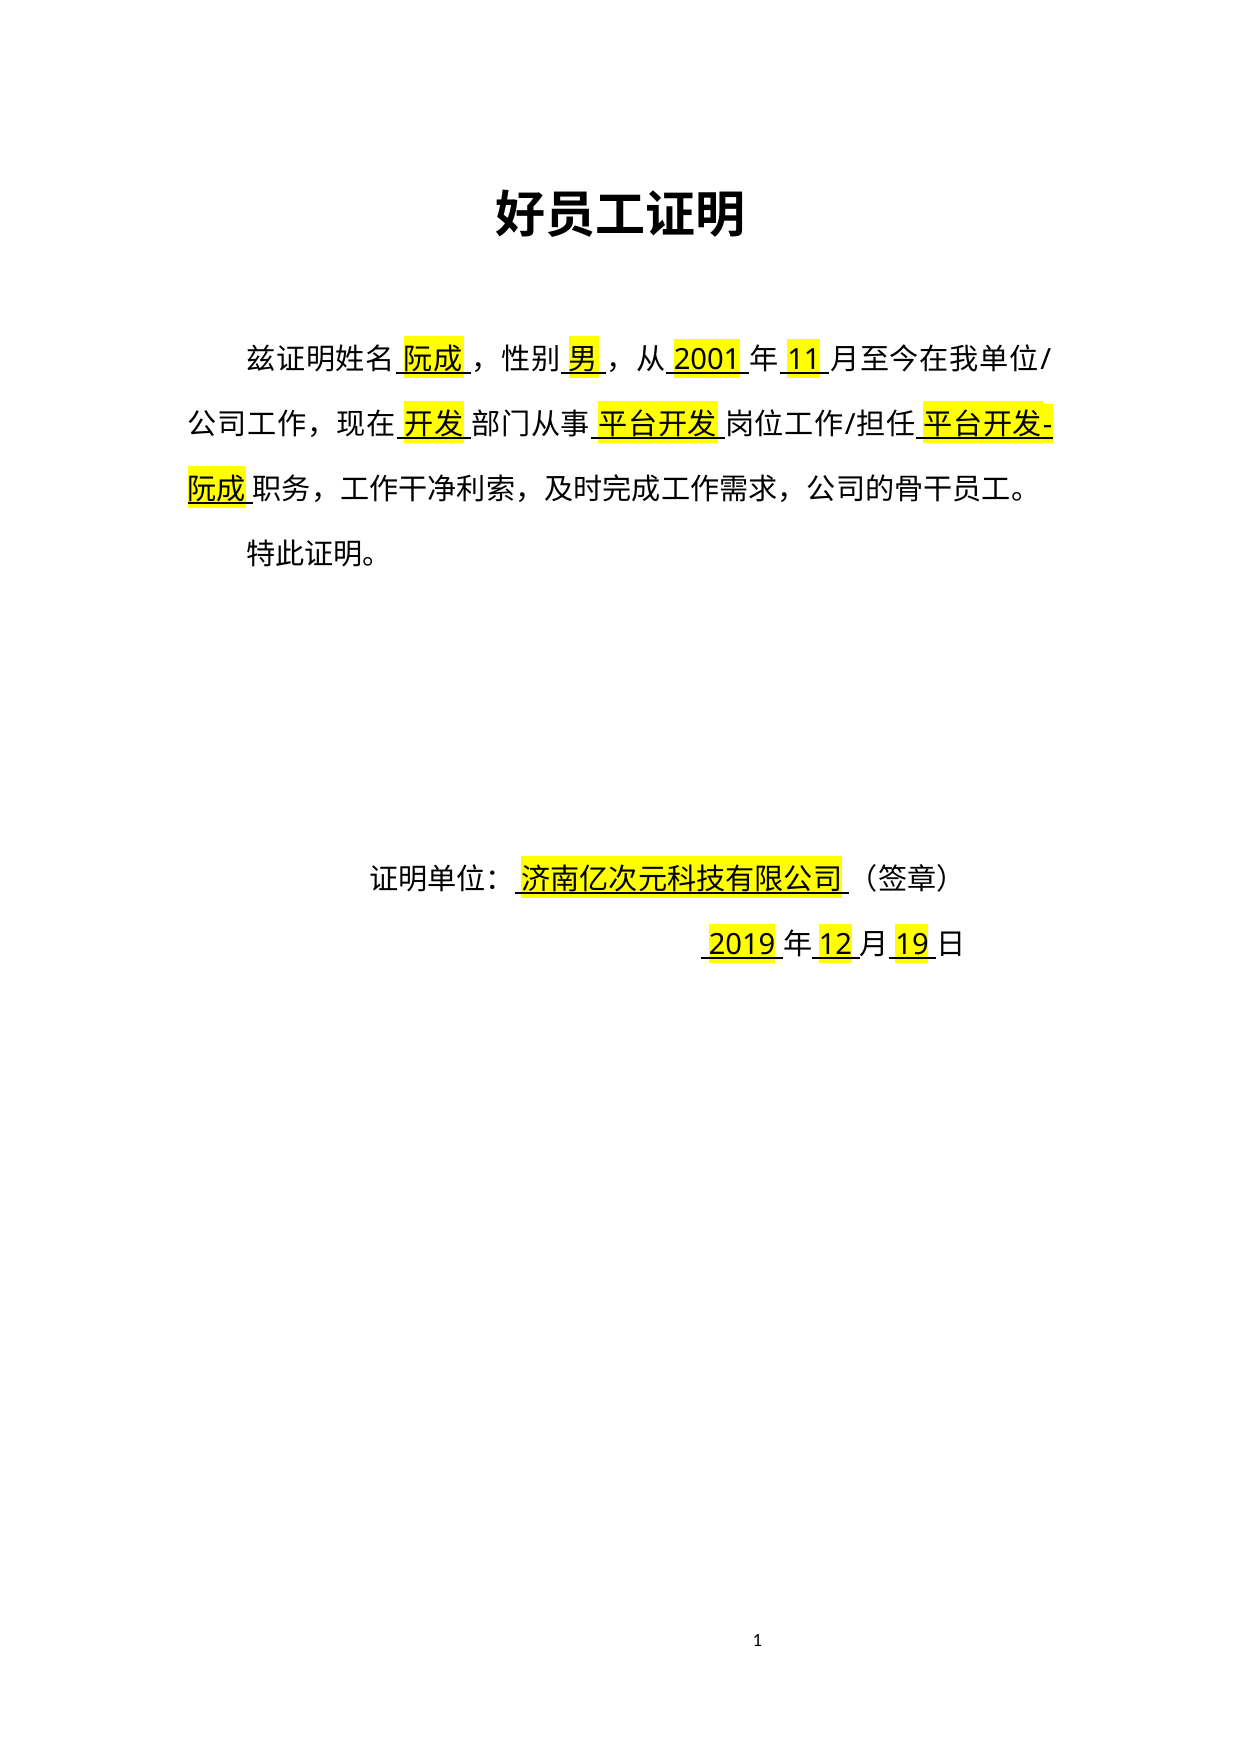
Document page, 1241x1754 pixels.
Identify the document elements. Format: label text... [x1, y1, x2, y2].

text 兹证明姓名 阮成 ，性别 男 ，从 2001 年 11 月至今在我单位/公司工作，现在 开发 部门从事 平台开发 岗位工作/担任 平台开发-阮成 职务，工作干净利索，及时完成工作需求，公司的骨干员工。 [187, 324, 1053, 519]
text 2019 年 12 月 19 日 [187, 909, 965, 974]
text 证明单位： 济南亿次元科技有限公司 （签章） [187, 844, 965, 909]
text 特此证明。 [187, 519, 1053, 584]
text 好员工证明 [187, 162, 1053, 259]
